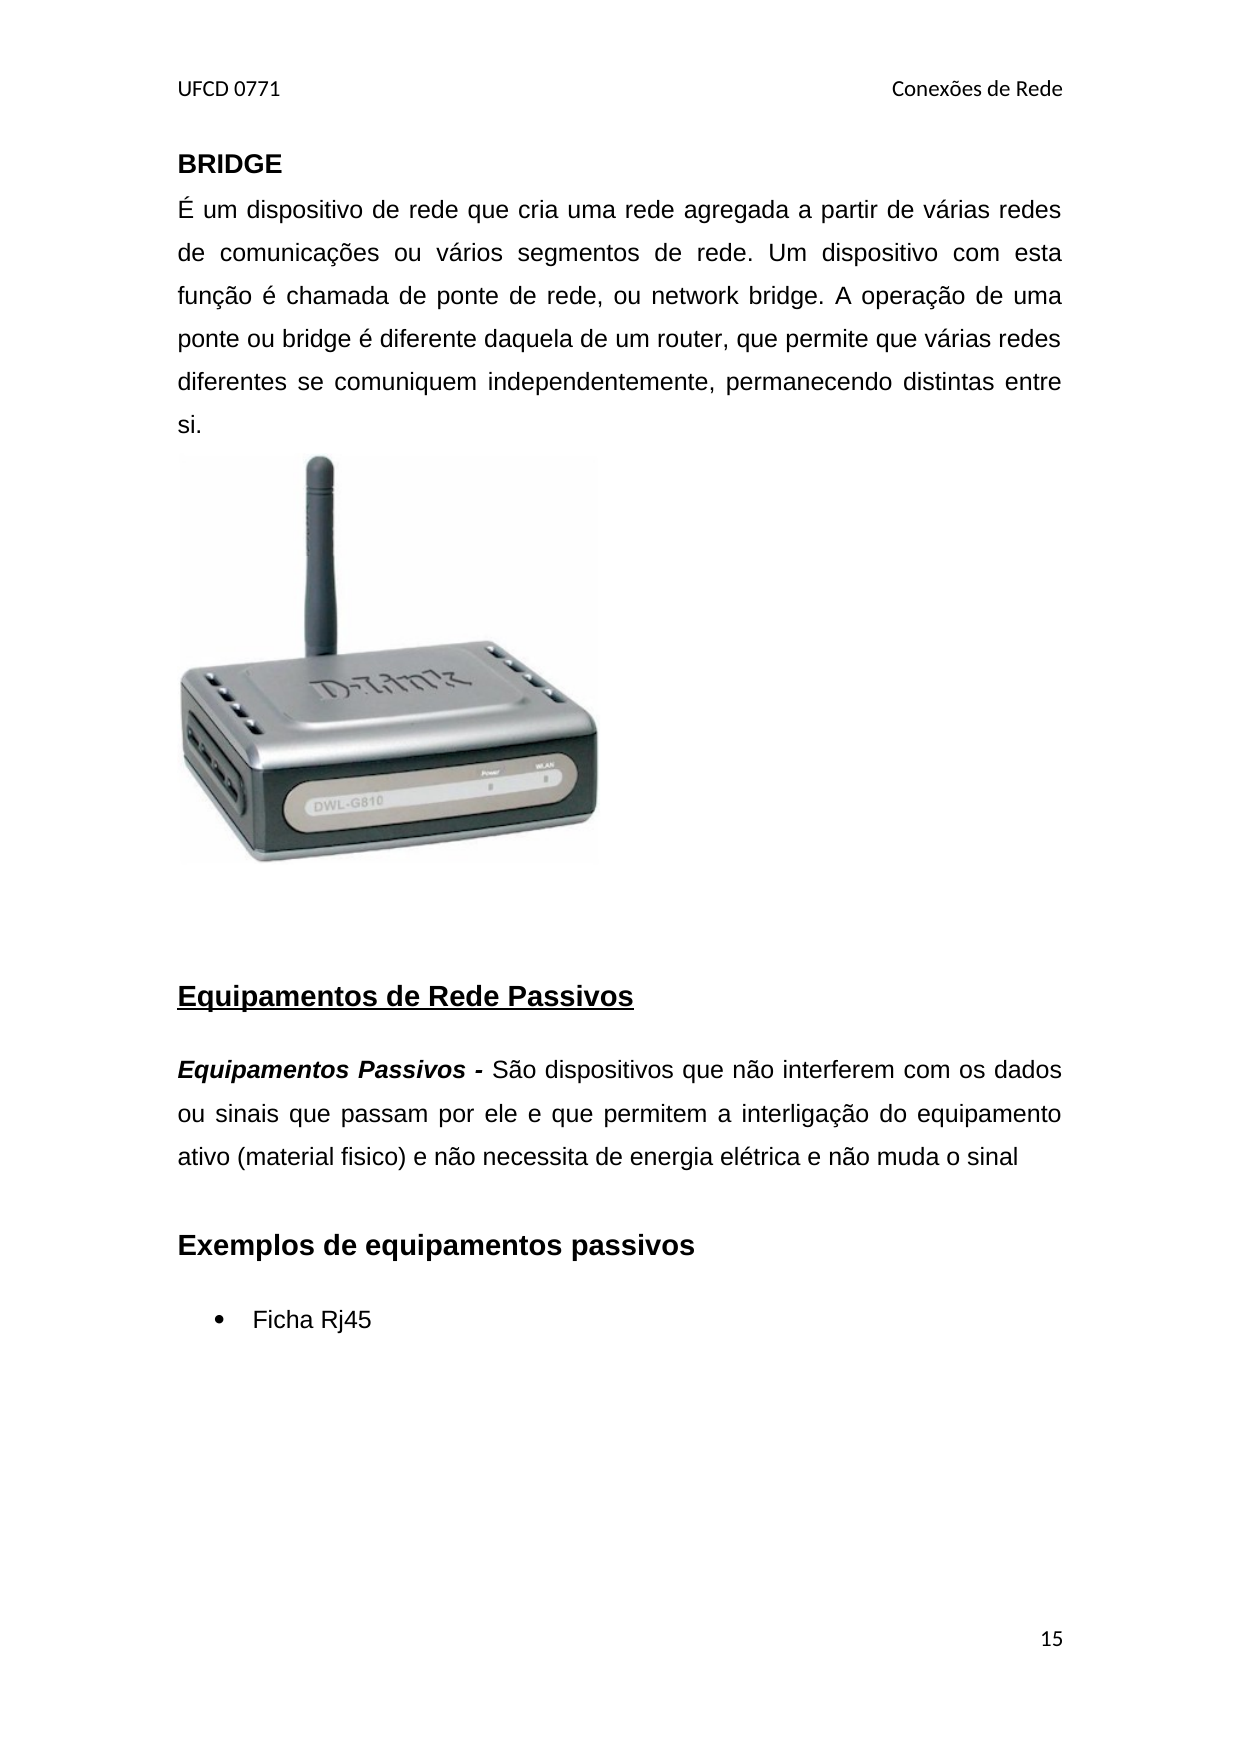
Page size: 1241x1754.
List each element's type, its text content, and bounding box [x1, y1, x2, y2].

text Equipamentos de Rede Passivos [177, 979, 1063, 1012]
text É um dispositivo de rede que cria uma rede agregada a partir de várias redes de comunicações ou vários segmentos de rede. Um dispositivo com esta função é chamada de ponte de rede, ou network bridge. A operação de uma ponte ou bridge é diferente daquela de um router, que permite que várias redes diferentes se comuniquem independentemente, permanecendo distintas entre si. [177, 194, 1063, 439]
picture [177, 453, 601, 865]
list Ficha Rj45 [215, 1305, 1063, 1333]
text Equipamentos Passivos - São dispositivos que não interferem com os dados ou sinais que passam por ele e que permitem a interligação do equipamento ativo (material fisico) e não necessita de energia elétrica e não muda o sinal [177, 1056, 1063, 1171]
text BRIDGE [177, 148, 1063, 179]
text Exemplos de equipamentos passivos [177, 1228, 1063, 1262]
